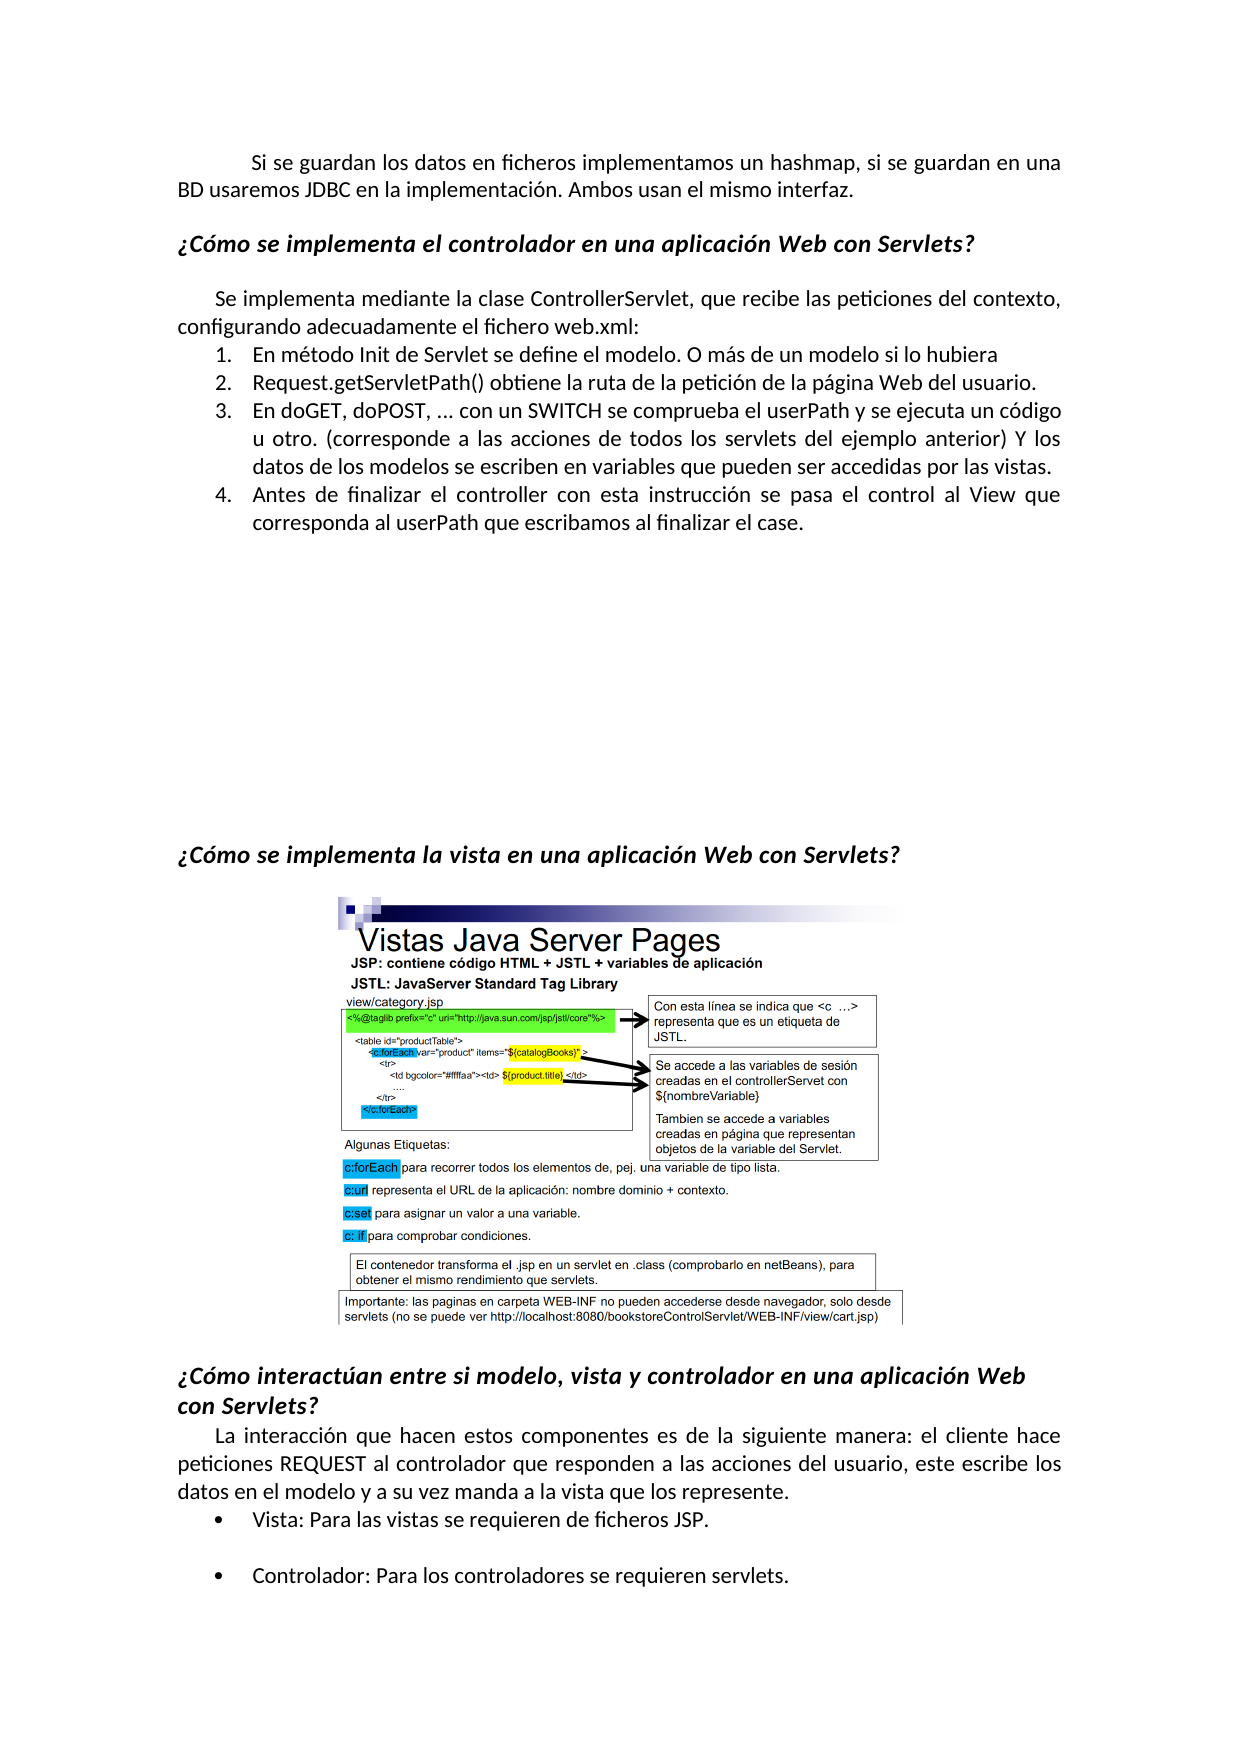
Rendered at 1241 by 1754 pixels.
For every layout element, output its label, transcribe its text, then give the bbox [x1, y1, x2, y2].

text La interacción que hacen estos componentes es de la siguiente manera: el cliente hace peticiones REQUEST al controlador que responden a las acciones del usuario, este escribe los datos en el modelo y a su vez manda a la vista que los represente. [177, 1421, 1063, 1505]
text con Servlets? [177, 1391, 1063, 1421]
text Se implementa mediante la clase ControllerServlet, que recibe las peticiones del contexto, configurando adecuadamente el fichero web.xml: [177, 284, 1063, 340]
text Si se guardan los datos en ficheros implementamos un hashmap, si se guardan en una BD usaremos JDBC en la implementación. Ambos usan el mismo interfaz. [177, 148, 1063, 204]
text ¿Cómo interactúan entre si modelo, vista y controlador en una aplicación Web [177, 1329, 1063, 1391]
text ¿Cómo se implementa el controlador en una aplicación Web con Servlets? [177, 229, 1063, 259]
list Antes de finalizar el controller con esta instrucción se pasa el control al View que corresponda al userPath que escribamos al finalizar el case. [215, 480, 1063, 536]
list Request.getServletPath() obtiene la ruta de la petición de la página Web del usuario. [215, 368, 1063, 396]
list En método Init de Servlet se define el modelo. O más de un modelo si lo hubiera [215, 340, 1063, 368]
list Vista: Para las vistas se requieren de ficheros JSP. [215, 1505, 1063, 1533]
list En doGET, doPOST, ... con un SWITCH se comprueba el userPath y se ejecuta un código u otro. (corresponde a las acciones de todos los servlets del ejemplo anterior) Y los datos de los modelos se escriben en variables que pueden ser accedidas por las vistas. [215, 396, 1063, 480]
text ¿Cómo se implementa la vista en una aplicación Web con Servlets? [177, 839, 1063, 869]
picture [335, 894, 905, 1330]
list Controlador: Para los controladores se requieren servlets. [215, 1561, 1063, 1589]
